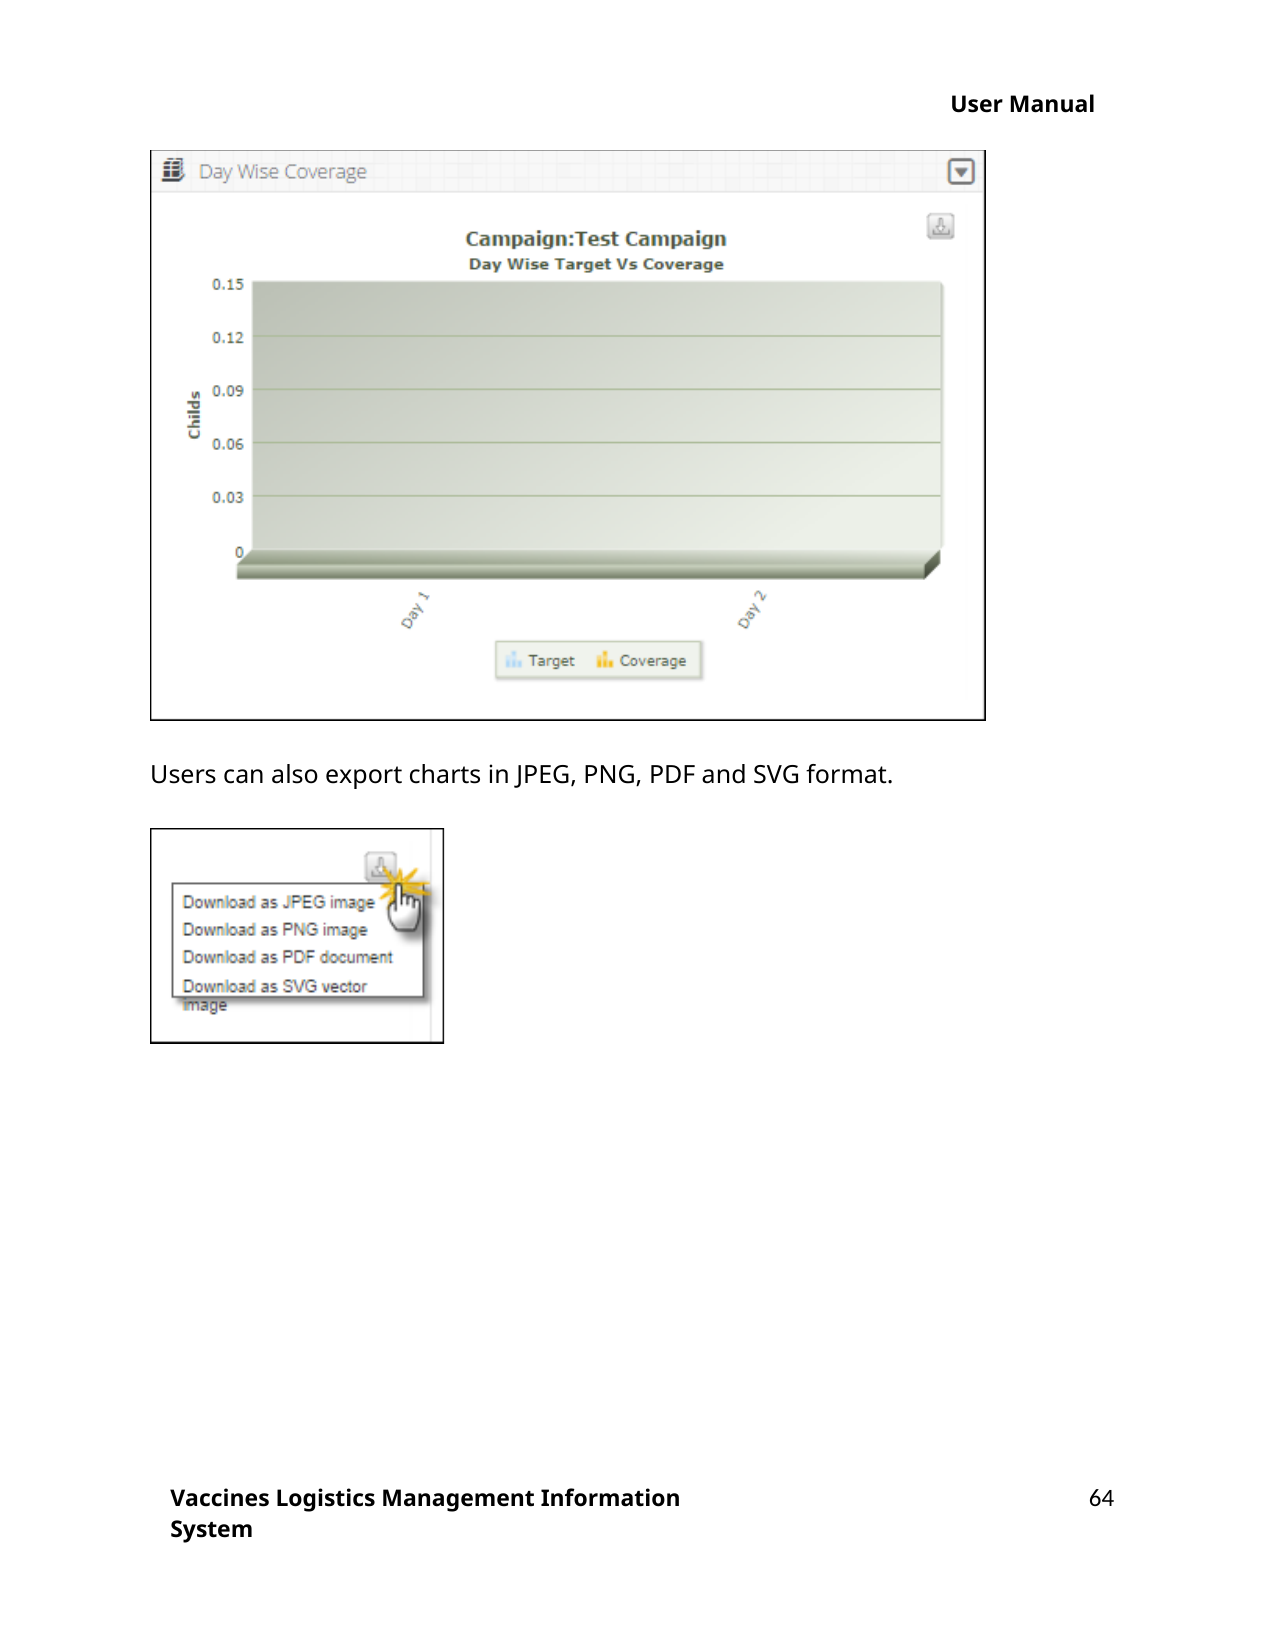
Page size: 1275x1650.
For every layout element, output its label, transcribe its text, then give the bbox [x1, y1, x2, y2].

text Users can also export charts in JPEG, PNG, PDF and SVG format. [150, 756, 1125, 790]
picture [150, 828, 445, 1044]
picture [150, 150, 986, 721]
